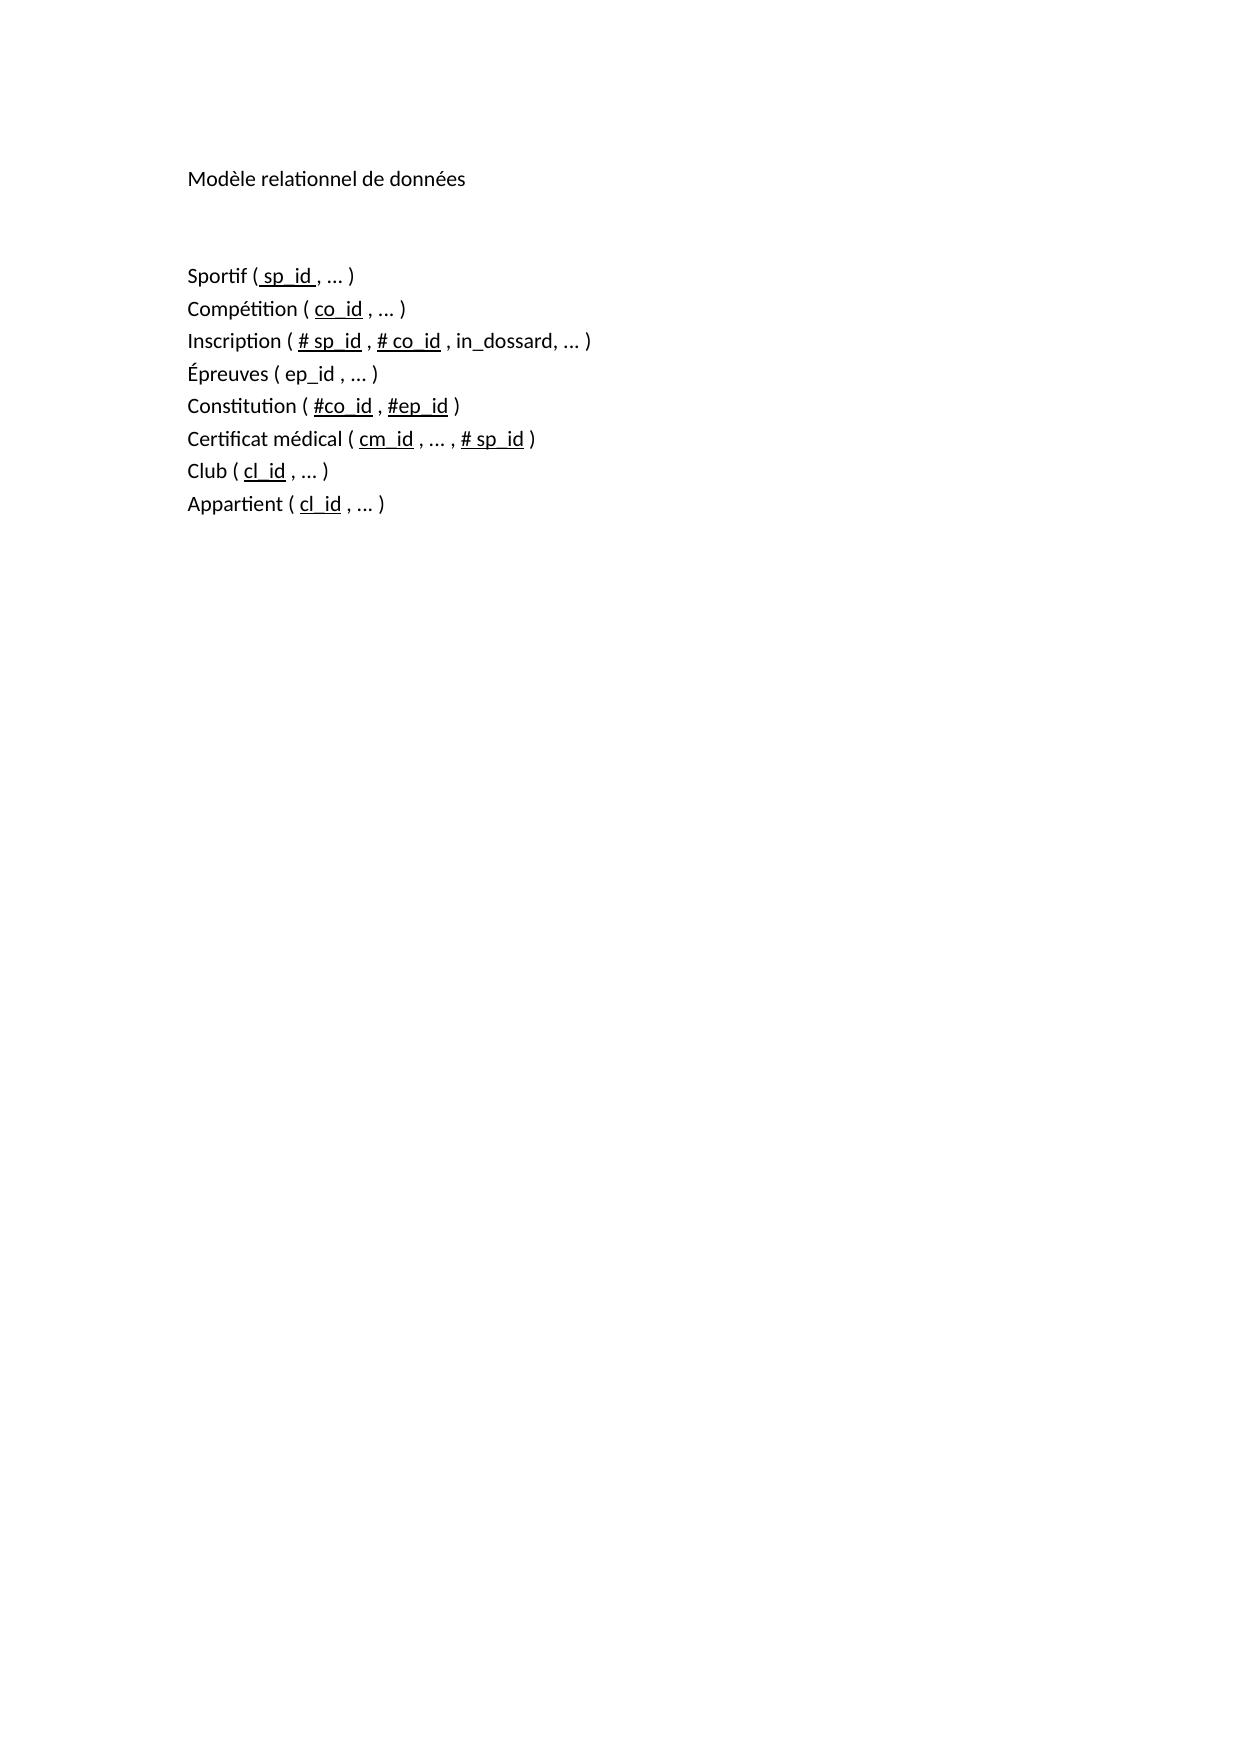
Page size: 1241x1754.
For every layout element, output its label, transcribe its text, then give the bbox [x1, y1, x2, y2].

text Certificat médical ( cm_id , ... , # sp_id ) [187, 422, 1053, 454]
text Compétition ( co_id , ... ) [187, 292, 1053, 324]
text Club ( cl_id , ... ) [187, 454, 1053, 487]
text Modèle relationnel de données [187, 162, 1053, 194]
text Inscription ( # sp_id , # co_id , in_dossard, ... ) [187, 324, 1053, 357]
text Constitution ( #co_id , #ep_id ) [187, 389, 1053, 422]
text Appartient ( cl_id , ... ) [187, 487, 1053, 519]
text Épreuves ( ep_id , ... ) [187, 357, 1053, 389]
text Sportif ( sp_id , ... ) [187, 259, 1053, 292]
